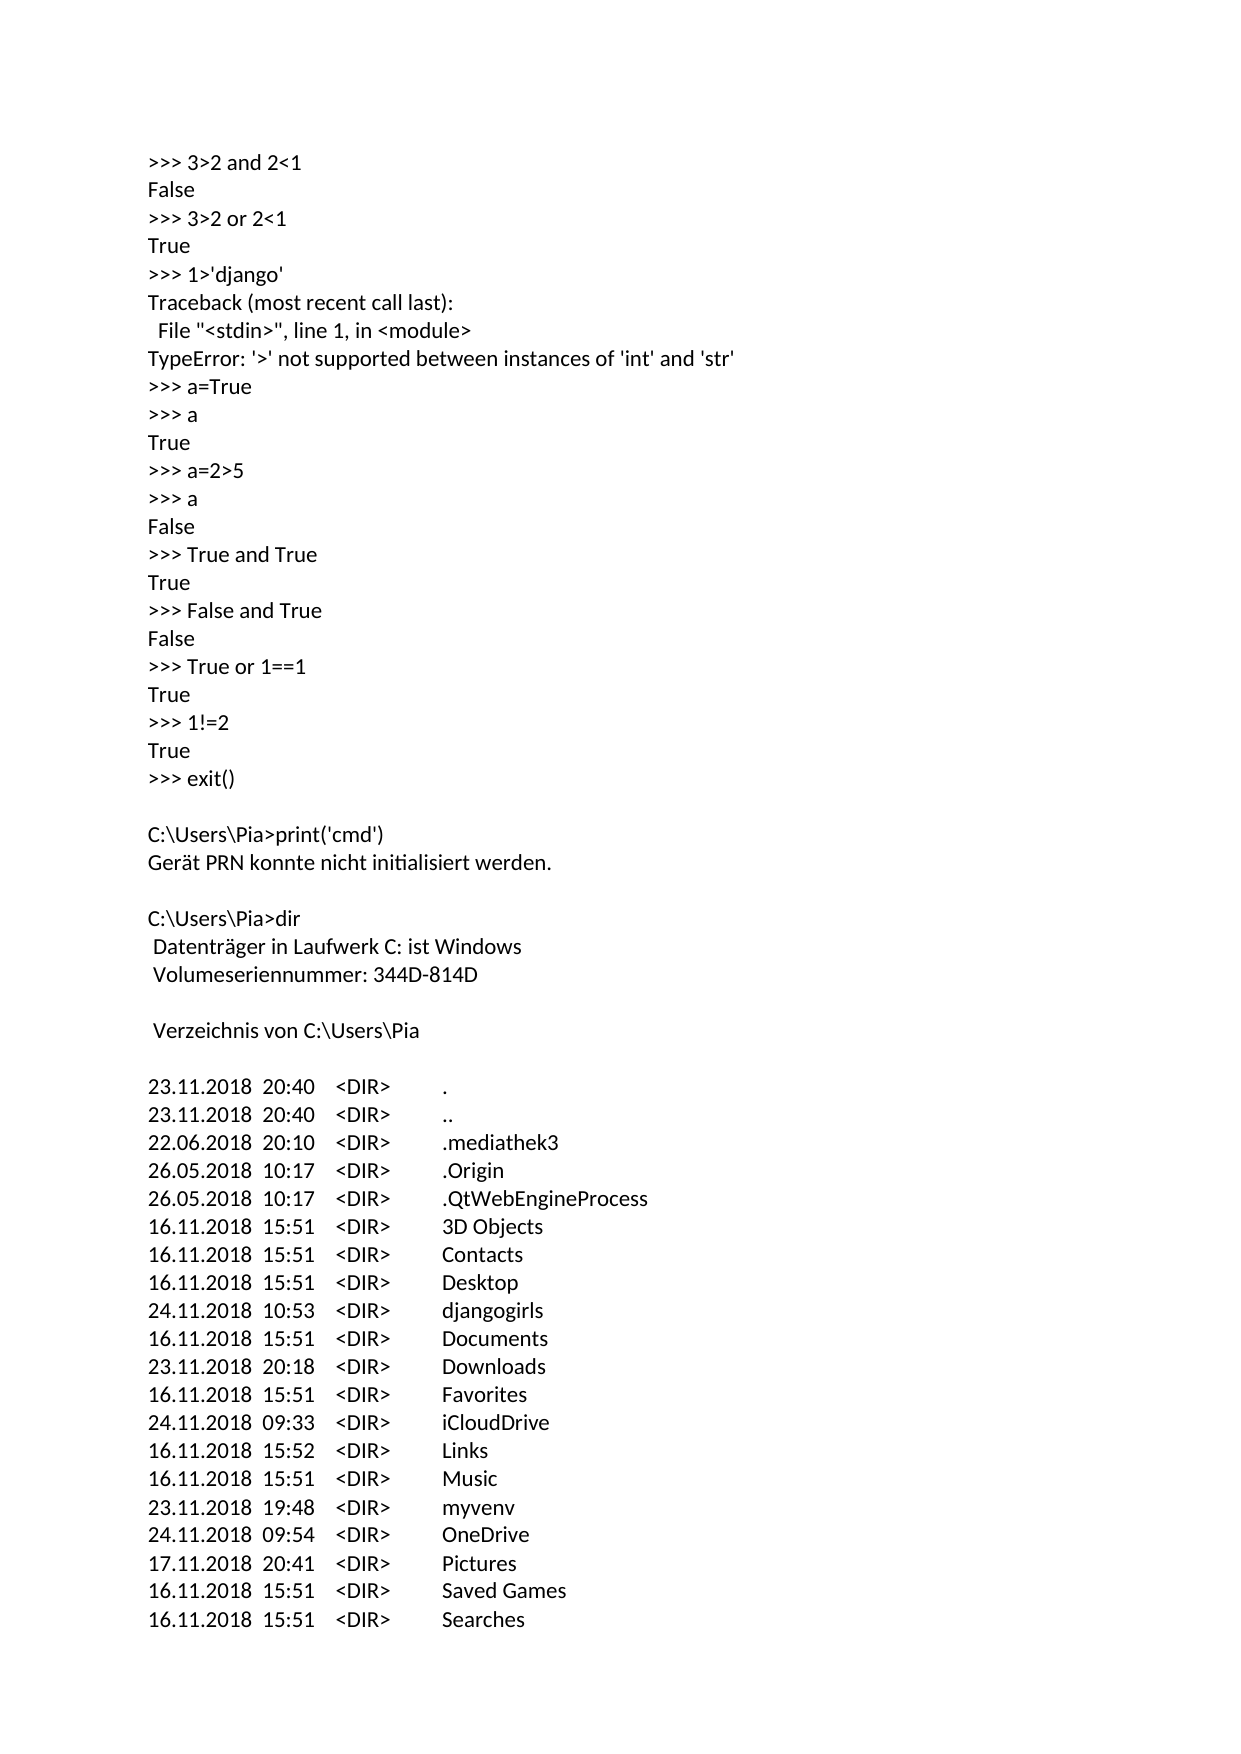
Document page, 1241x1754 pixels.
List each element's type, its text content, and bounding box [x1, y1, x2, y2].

text 16.11.2018 15:51 <DIR> Contacts [148, 1240, 1093, 1268]
text 16.11.2018 15:52 <DIR> Links [148, 1437, 1093, 1464]
text 16.11.2018 15:51 <DIR> Music [148, 1464, 1093, 1493]
text C:\Users\Pia>print('cmd') [148, 820, 1093, 848]
text False [148, 624, 1093, 652]
text 16.11.2018 15:51 <DIR> Saved Games [148, 1577, 1093, 1605]
text True [148, 568, 1093, 596]
text 16.11.2018 15:51 <DIR> Searches [148, 1605, 1093, 1633]
text 22.06.2018 20:10 <DIR> .mediathek3 [148, 1128, 1093, 1156]
text 23.11.2018 20:18 <DIR> Downloads [148, 1352, 1093, 1381]
text 26.05.2018 10:17 <DIR> .Origin [148, 1156, 1093, 1184]
text 23.11.2018 20:40 <DIR> . [148, 1072, 1093, 1100]
text 16.11.2018 15:51 <DIR> 3D Objects [148, 1212, 1093, 1240]
text >>> True and True [148, 540, 1093, 568]
text >>> a [148, 484, 1093, 512]
text >>> 3>2 or 2<1 [148, 204, 1093, 232]
text >>> a=2>5 [148, 456, 1093, 484]
text Verzeichnis von C:\Users\Pia [148, 1016, 1093, 1044]
text 16.11.2018 15:51 <DIR> Favorites [148, 1381, 1093, 1408]
text >>> 1>'django' [148, 260, 1093, 288]
text >>> True or 1==1 [148, 652, 1093, 680]
text >>> False and True [148, 596, 1093, 624]
text True [148, 680, 1093, 708]
text True [148, 232, 1093, 260]
text 16.11.2018 15:51 <DIR> Documents [148, 1324, 1093, 1352]
text >>> 3>2 and 2<1 [148, 148, 1093, 176]
text False [148, 176, 1093, 204]
text True [148, 428, 1093, 456]
text 24.11.2018 10:53 <DIR> djangogirls [148, 1296, 1093, 1324]
text Traceback (most recent call last): [148, 288, 1093, 316]
text >>> exit() [148, 764, 1093, 792]
text 17.11.2018 20:41 <DIR> Pictures [148, 1549, 1093, 1577]
text >>> a=True [148, 372, 1093, 400]
text False [148, 512, 1093, 540]
text Datenträger in Laufwerk C: ist Windows [148, 932, 1093, 960]
text 16.11.2018 15:51 <DIR> Desktop [148, 1268, 1093, 1296]
text Volumeseriennummer: 344D-814D [148, 960, 1093, 988]
text TypeError: '>' not supported between instances of 'int' and 'str' [148, 344, 1093, 372]
text Gerät PRN konnte nicht initialisiert werden. [148, 848, 1093, 876]
text File "<stdin>", line 1, in <module> [148, 316, 1093, 344]
text >>> 1!=2 [148, 708, 1093, 736]
text 24.11.2018 09:33 <DIR> iCloudDrive [148, 1408, 1093, 1437]
text 26.05.2018 10:17 <DIR> .QtWebEngineProcess [148, 1184, 1093, 1212]
text 23.11.2018 19:48 <DIR> myvenv [148, 1493, 1093, 1521]
text True [148, 736, 1093, 764]
text C:\Users\Pia>dir [148, 904, 1093, 932]
text 23.11.2018 20:40 <DIR> .. [148, 1100, 1093, 1128]
text 24.11.2018 09:54 <DIR> OneDrive [148, 1521, 1093, 1549]
text >>> a [148, 400, 1093, 428]
